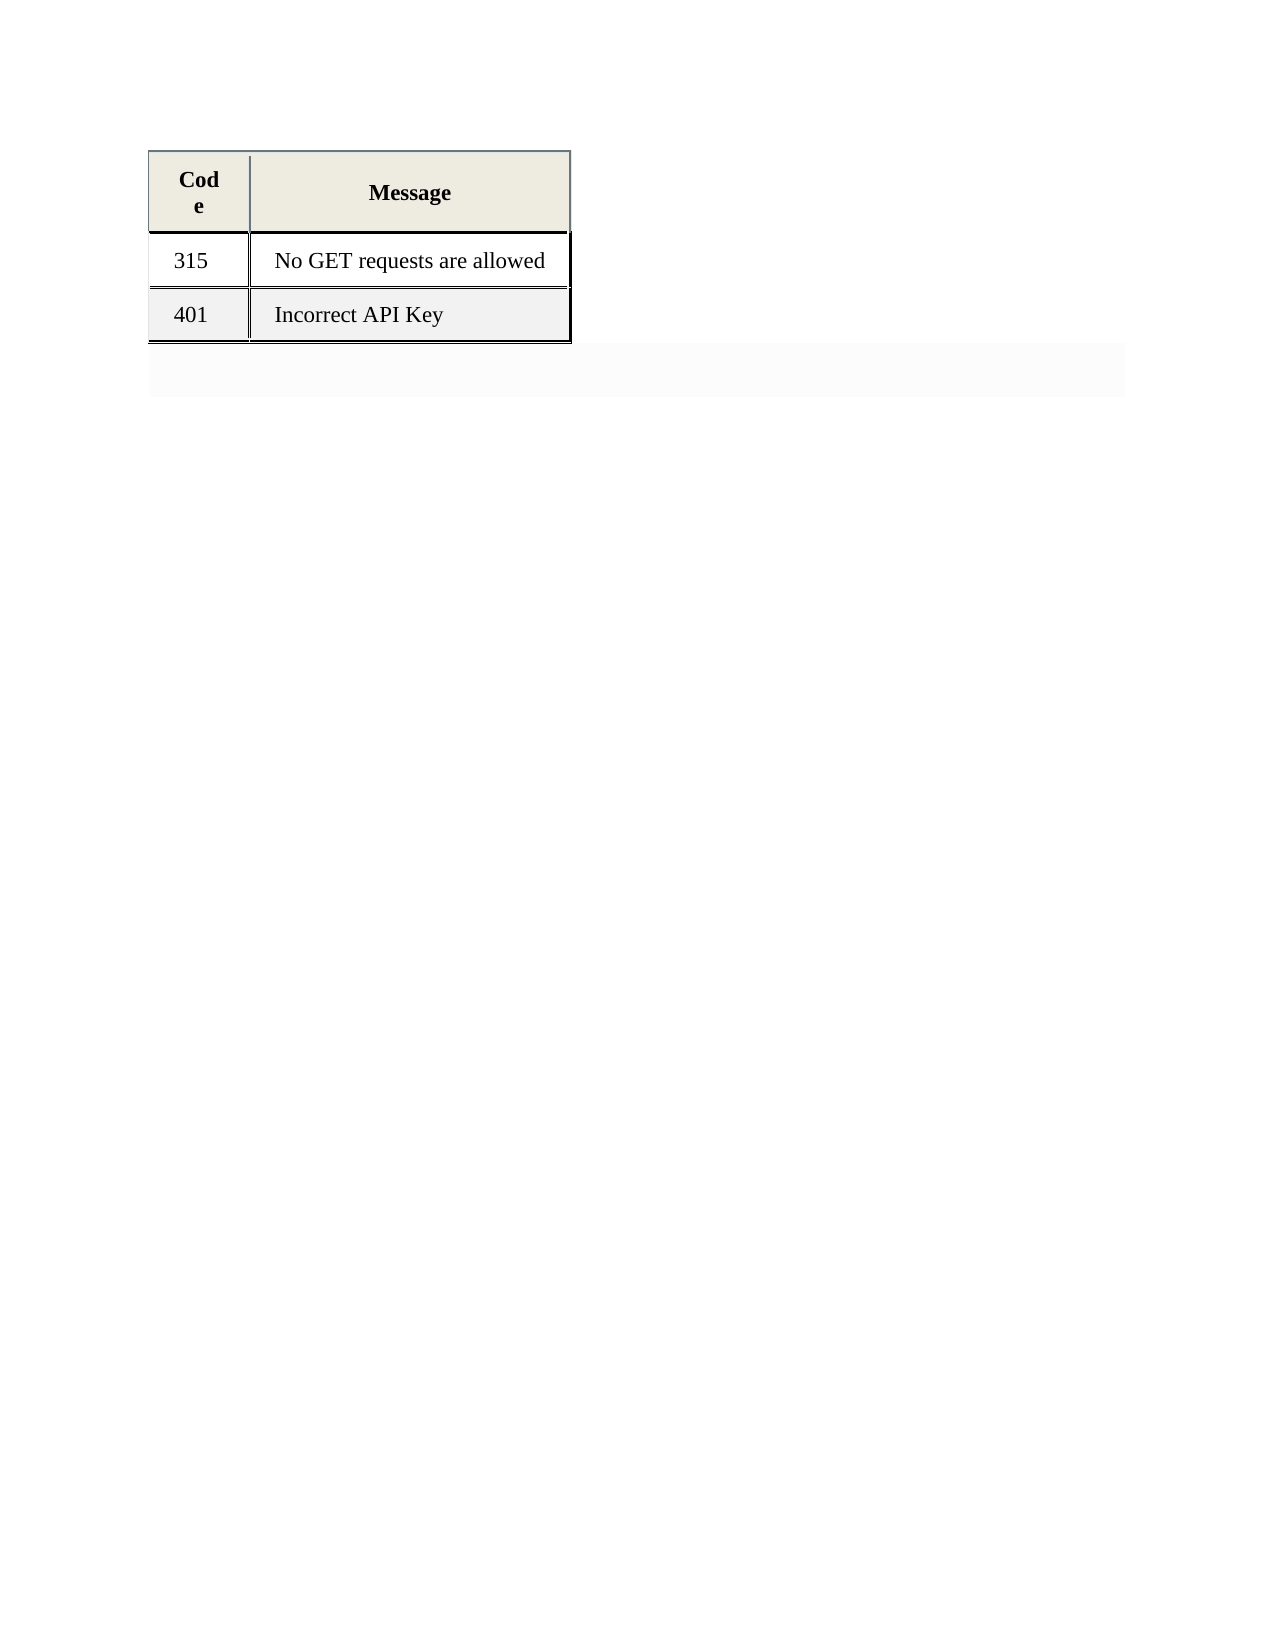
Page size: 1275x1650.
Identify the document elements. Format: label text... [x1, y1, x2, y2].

table_cell No GET requests are allowed [251, 231, 569, 286]
table_header Message [249, 153, 569, 231]
table_cell 401 [149, 289, 249, 340]
table_header Code [149, 153, 249, 231]
table_cell 315 [149, 234, 248, 286]
table_cell Incorrect API Key [249, 286, 571, 340]
